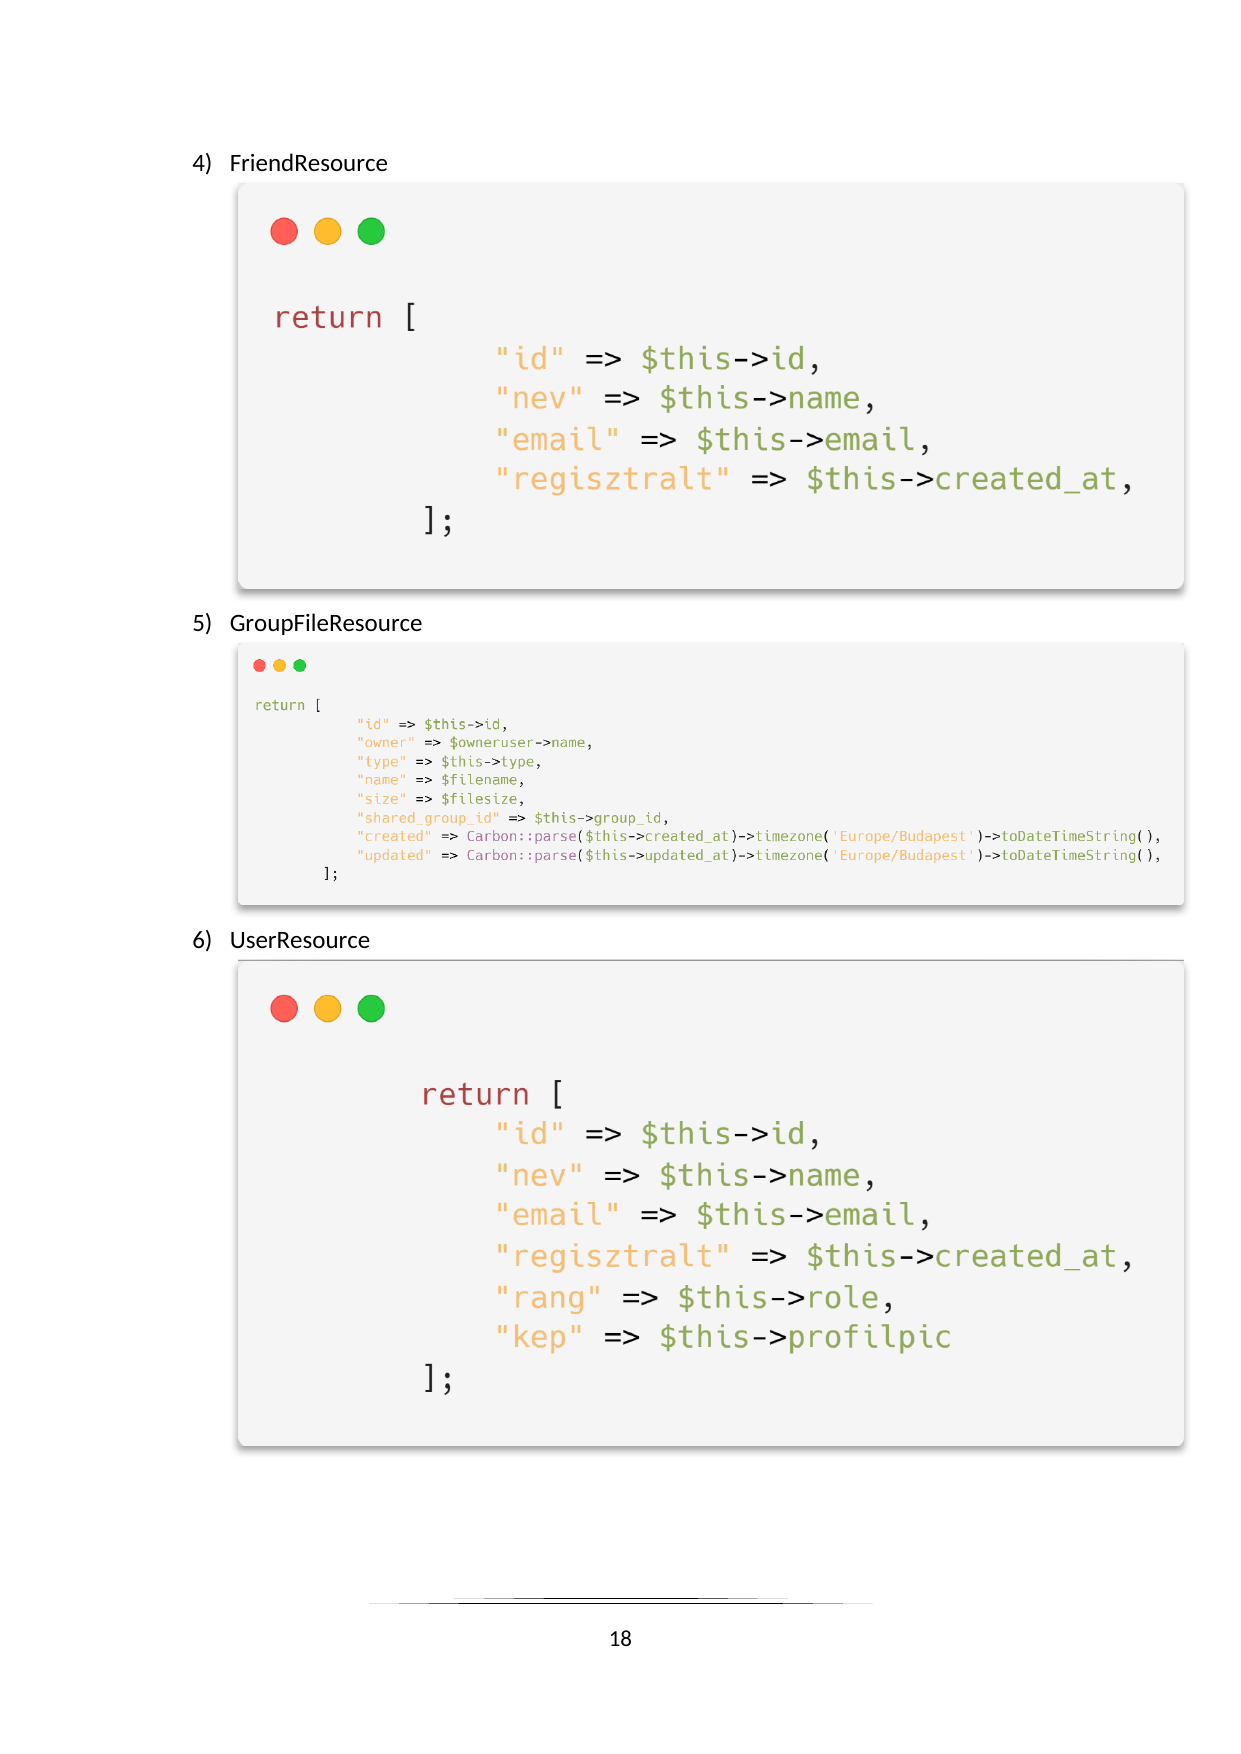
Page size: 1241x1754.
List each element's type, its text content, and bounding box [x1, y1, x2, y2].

picture [238, 643, 1184, 905]
picture [238, 959, 1184, 1446]
picture [238, 183, 1184, 589]
